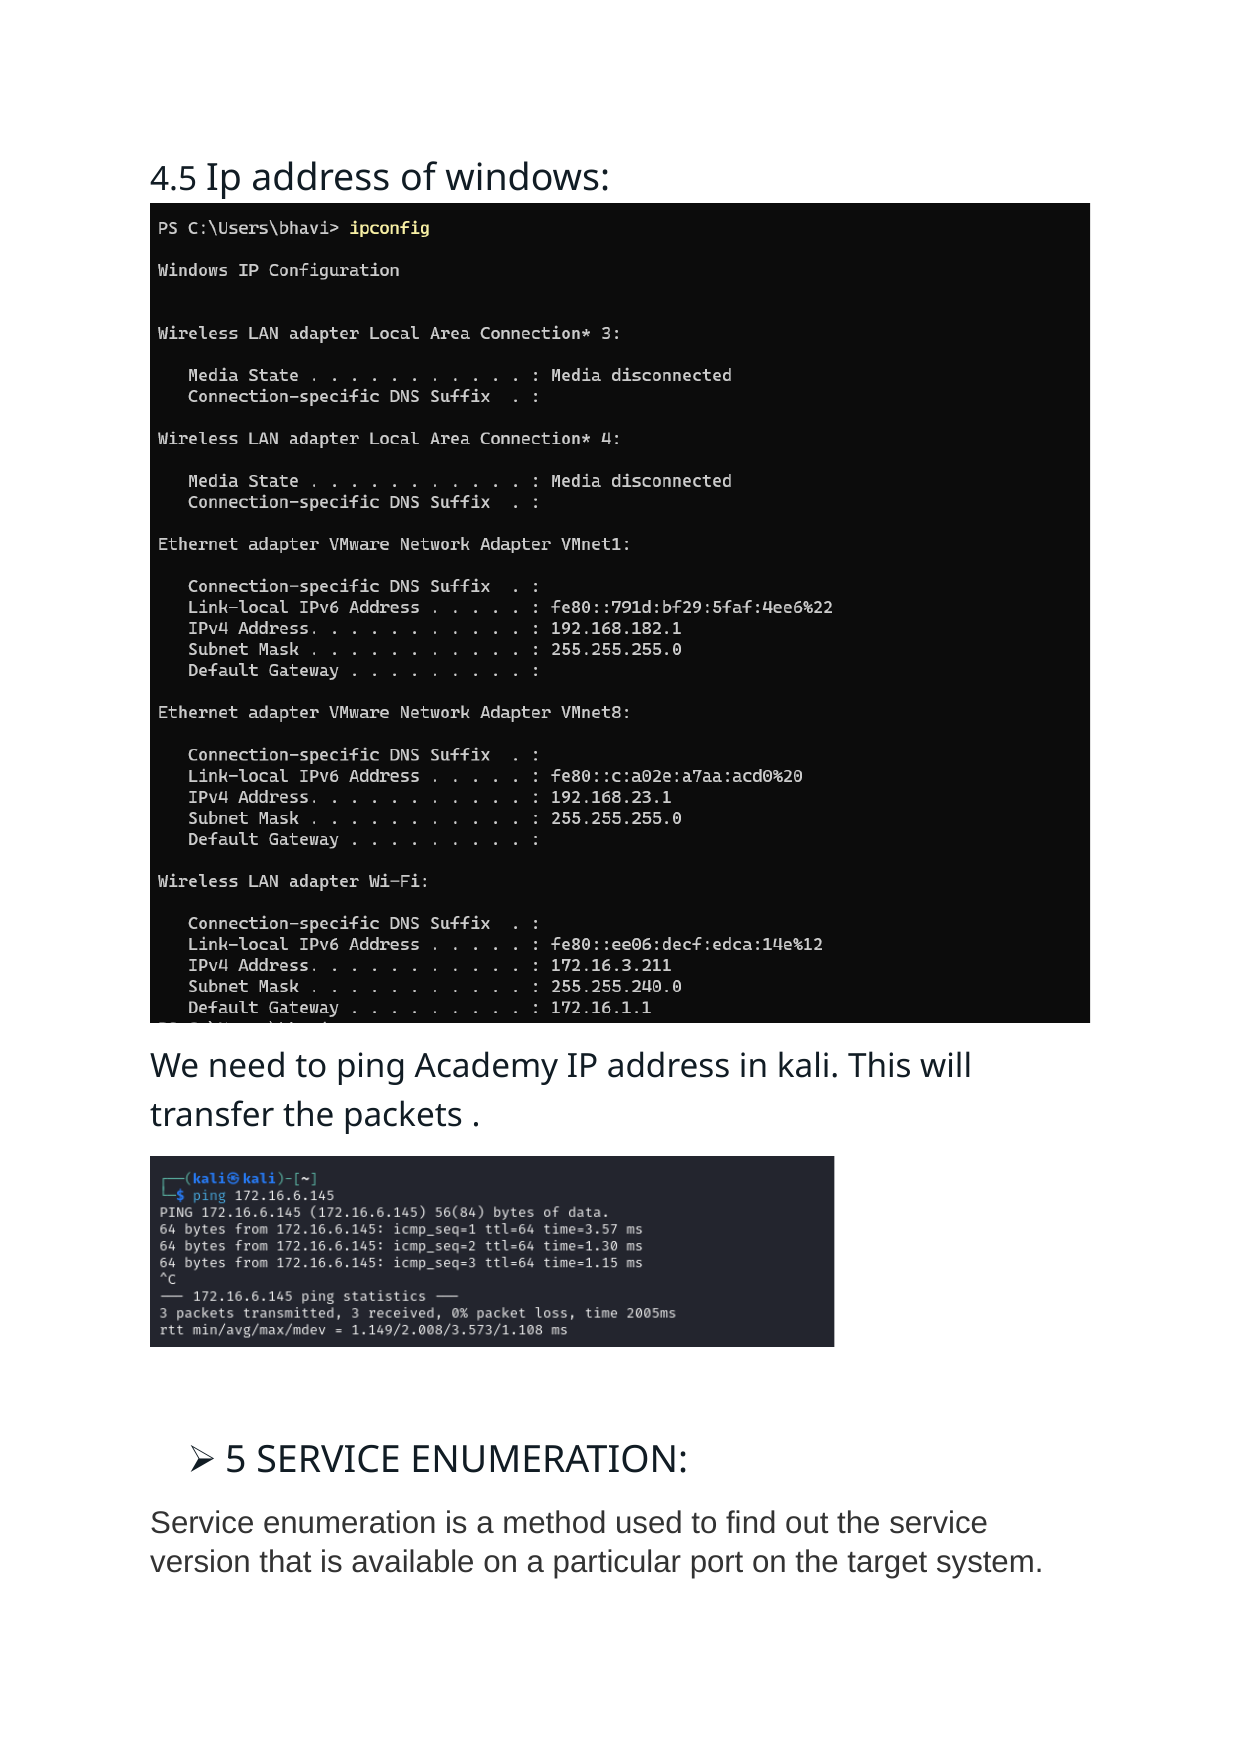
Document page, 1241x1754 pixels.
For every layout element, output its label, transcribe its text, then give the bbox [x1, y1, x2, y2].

picture [150, 1156, 835, 1347]
picture [150, 203, 1091, 1023]
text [150, 1504, 1090, 1579]
list 5 SERVICE ENUMERATION: [187, 1432, 1090, 1483]
text We need to ping Academy IP address in kali. This will transfer the packets . [150, 1041, 1090, 1136]
text 4.5 Ip address of windows: [150, 150, 1090, 203]
